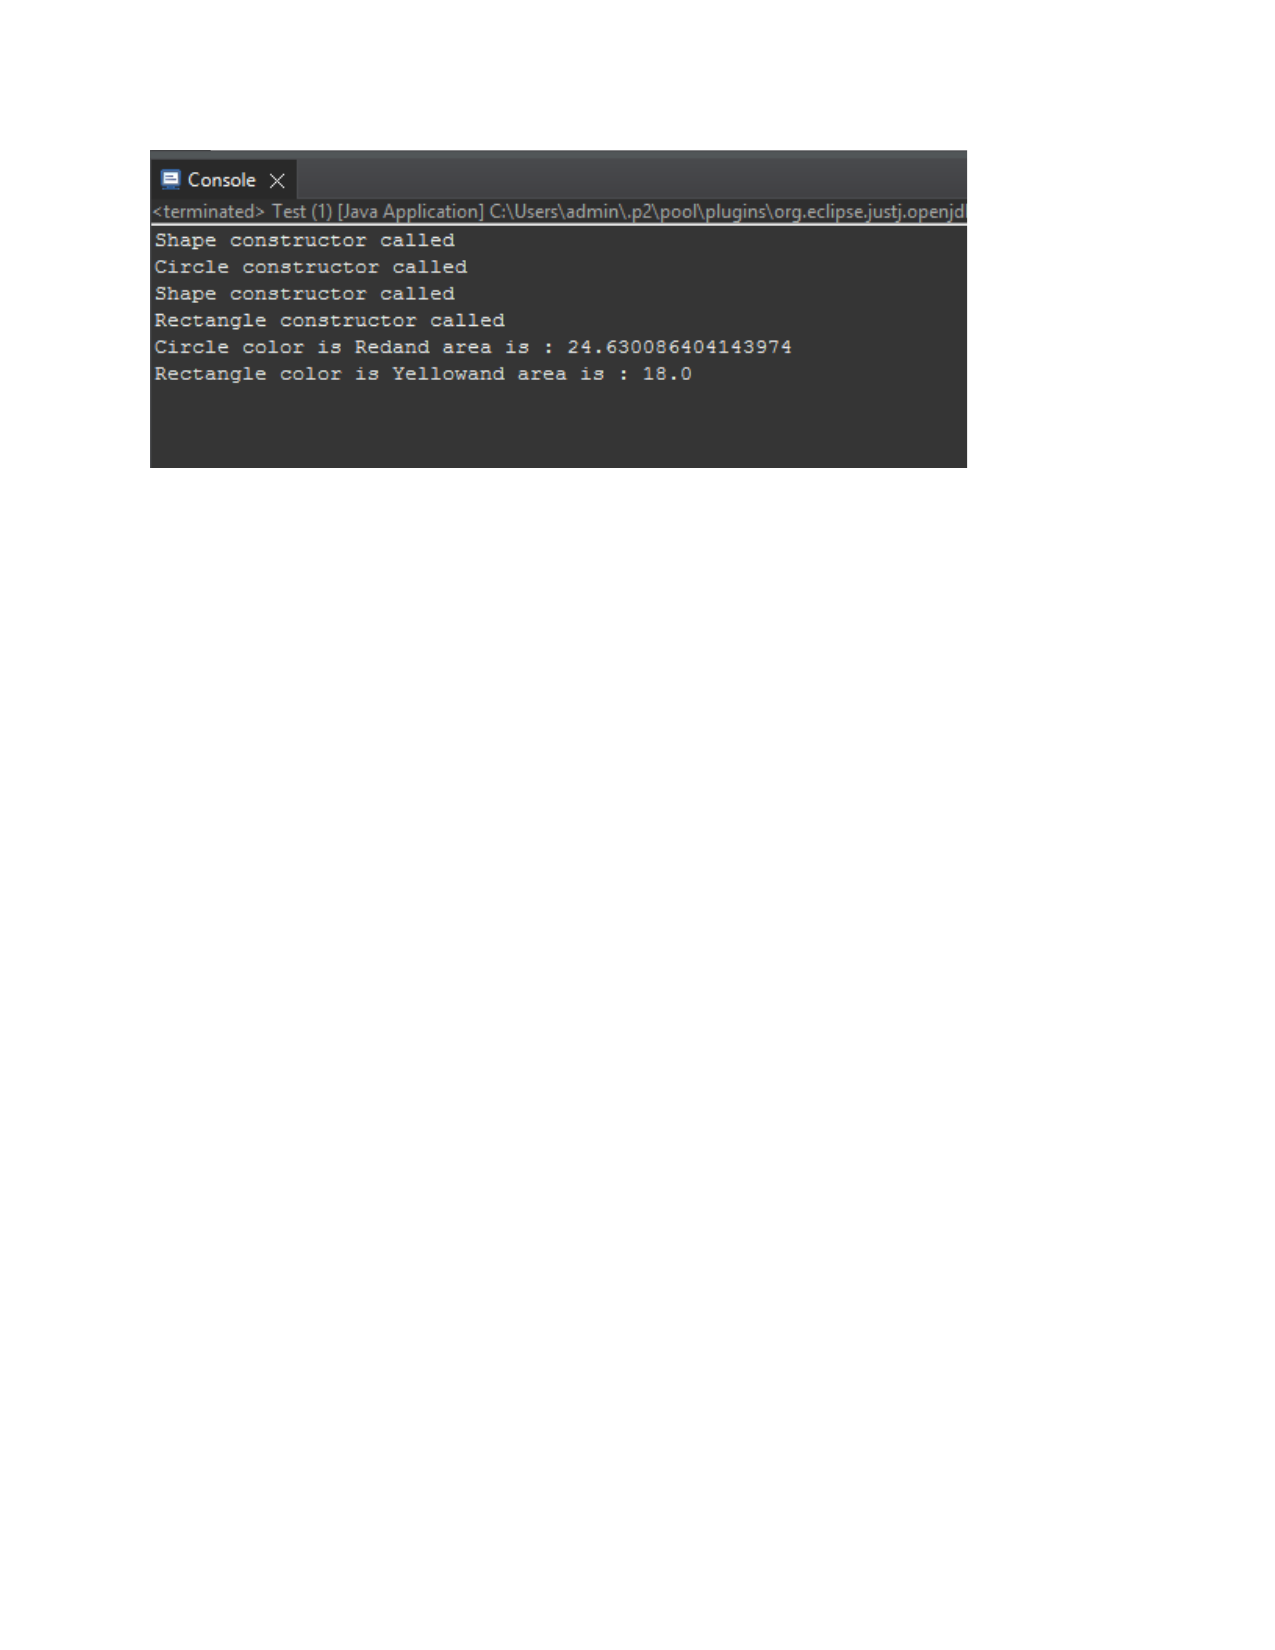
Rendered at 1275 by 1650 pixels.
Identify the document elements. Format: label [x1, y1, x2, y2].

picture [150, 150, 968, 468]
